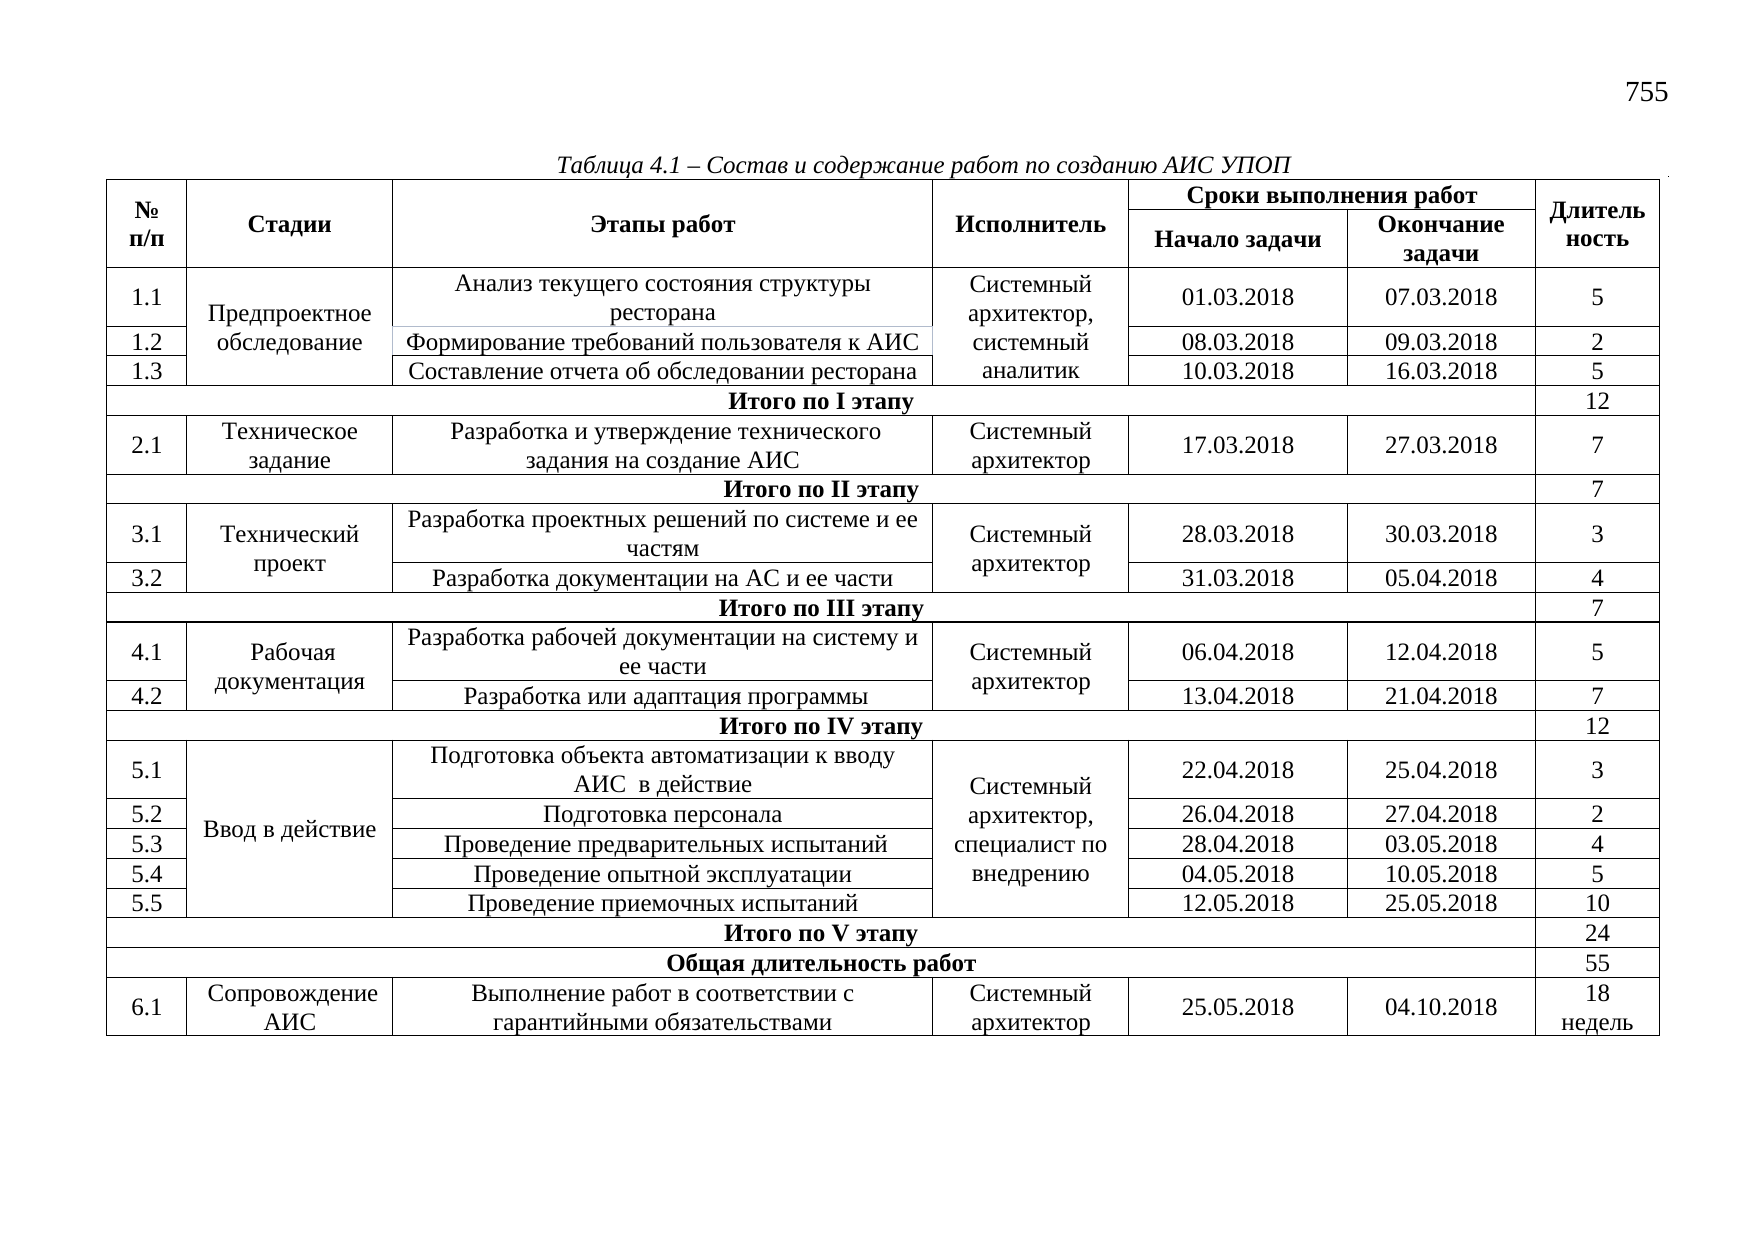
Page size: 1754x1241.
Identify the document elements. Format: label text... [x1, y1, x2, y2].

table_cell 17.03.2018 [1129, 416, 1347, 473]
table_cell Системный архитектор, специалист по внедрению [933, 741, 1128, 917]
table_cell 5.1 [107, 741, 186, 798]
table_cell 12 [1536, 386, 1659, 415]
table_cell Системный архитектор [933, 504, 1128, 592]
table_cell Сопровождение АИС [187, 978, 392, 1035]
table_cell Итого по IV этапу [107, 711, 1535, 739]
table_cell 5.4 [107, 859, 186, 887]
table_cell Итого по V этапу [107, 918, 1535, 947]
table_cell Начало задачи [1129, 210, 1347, 267]
table_cell Предпроектное обследование [187, 268, 392, 385]
table_cell Техническое задание [187, 416, 392, 473]
table_cell 30.03.2018 [1348, 504, 1535, 562]
table_cell 04.05.2018 [1129, 859, 1347, 887]
table_cell 5 [1536, 356, 1659, 385]
table_cell 2 [1536, 327, 1659, 355]
table_cell 28.03.2018 [1129, 504, 1347, 562]
table_cell 28.04.2018 [1129, 829, 1347, 858]
table_cell 5.3 [107, 829, 186, 858]
table_header Длительность [1536, 180, 1659, 267]
table_cell 3 [1536, 504, 1659, 562]
table_cell 55 [1536, 948, 1659, 977]
table_cell Ввод в действие [187, 741, 392, 917]
table_cell Системный архитектор, системный аналитик [933, 268, 1128, 385]
table_cell 03.05.2018 [1348, 829, 1535, 858]
table_cell 3 [1536, 741, 1659, 798]
table_cell Системный архитектор [933, 623, 1128, 710]
table_cell 10.05.2018 [1348, 859, 1535, 887]
table_cell Общая длительность работ [107, 948, 1535, 977]
table_cell 12.05.2018 [1129, 889, 1347, 917]
table_cell 4.1 [107, 623, 186, 680]
table_header Сроки выполнения работ [1129, 180, 1535, 208]
table_cell 05.04.2018 [1348, 563, 1535, 592]
table_header Этапы работ [393, 180, 932, 267]
table_cell 27.04.2018 [1348, 799, 1535, 828]
table_cell 2.1 [107, 416, 186, 473]
table_cell 5.2 [107, 799, 186, 828]
table_cell Разработка документации на АС и ее части [393, 563, 932, 592]
table_cell Разработка или адаптация программы [393, 681, 932, 710]
table_cell 27.03.2018 [1348, 416, 1535, 473]
table_cell 1.1 [107, 268, 186, 326]
table_cell Анализ текущего состояния структуры ресторана [393, 268, 932, 326]
table_cell 25.05.2018 [1348, 889, 1535, 917]
table_cell 26.04.2018 [1129, 799, 1347, 828]
table_cell Технический проект [187, 504, 392, 592]
table_cell Окончание задачи [1348, 210, 1535, 267]
table_cell 16.03.2018 [1348, 356, 1535, 385]
table_cell Составление отчета об обследовании ресторана [393, 356, 932, 385]
table_cell Разработка проектных решений по системе и ее частям [393, 504, 932, 562]
table_cell 31.03.2018 [1129, 563, 1347, 592]
table_cell Системный архитектор [933, 416, 1128, 473]
table_cell Выполнение работ в соответствии с гарантийными обязательствами [393, 978, 932, 1035]
table_cell 18 недель [1536, 978, 1659, 1035]
table_cell Итого по II этапу [107, 475, 1535, 503]
table_cell 7 [1536, 475, 1659, 503]
table_cell 3.2 [107, 563, 186, 592]
table_cell 10 [1536, 889, 1659, 917]
table_cell 5 [1536, 859, 1659, 887]
table_cell 06.04.2018 [1129, 623, 1347, 680]
table_cell 5 [1536, 623, 1659, 680]
table_cell 6.1 [107, 978, 186, 1035]
table_cell Рабочая документация [187, 623, 392, 710]
table_cell 21.04.2018 [1348, 681, 1535, 710]
table_cell 01.03.2018 [1129, 268, 1347, 326]
table_cell 5 [1536, 268, 1659, 326]
table_cell 10.03.2018 [1129, 356, 1347, 385]
table_cell 7 [1536, 681, 1659, 710]
table_cell Подготовка персонала [393, 799, 932, 828]
table_cell Итого по III этапу [107, 593, 1535, 621]
table_cell Разработка и утверждение технического задания на создание АИС [393, 416, 932, 473]
table_cell 7 [1536, 593, 1659, 621]
table_cell 13.04.2018 [1129, 681, 1347, 710]
table_cell 1.3 [107, 356, 186, 385]
table_cell 07.03.2018 [1348, 268, 1535, 326]
table_cell Подготовка объекта автоматизации к вводу АИС в действие [393, 741, 932, 798]
table_header Стадии [187, 180, 392, 267]
table_cell 7 [1536, 416, 1659, 473]
table_cell 12 [1536, 711, 1659, 739]
table_cell Проведение приемочных испытаний [393, 889, 932, 917]
table_cell Итого по I этапу [107, 386, 1535, 415]
table_cell 24 [1536, 918, 1659, 947]
table_cell 09.03.2018 [1348, 327, 1535, 355]
table_cell Системный архитектор [933, 978, 1128, 1035]
table_cell Формирование требований пользователя к АИС [393, 327, 932, 355]
table_cell 3.1 [107, 504, 186, 562]
table_cell 25.04.2018 [1348, 741, 1535, 798]
table_cell 5.5 [107, 889, 186, 917]
table_cell 08.03.2018 [1129, 327, 1347, 355]
table_cell 04.10.2018 [1348, 978, 1535, 1035]
table_header № п/п [107, 180, 186, 267]
table_cell Разработка рабочей документации на систему и ее части [393, 623, 932, 680]
table_cell 12.04.2018 [1348, 623, 1535, 680]
table_header Исполнитель [933, 180, 1128, 267]
table_cell 4 [1536, 829, 1659, 858]
table_cell 25.05.2018 [1129, 978, 1347, 1035]
table_cell 4 [1536, 563, 1659, 592]
text Таблица 4.1 – Состав и содержание работ по созданию АИС УПОП [556, 150, 1668, 179]
table_cell Проведение предварительных испытаний [393, 829, 932, 858]
table_cell Проведение опытной эксплуатации [393, 859, 932, 887]
table_cell 2 [1536, 799, 1659, 828]
table_cell 4.2 [107, 681, 186, 710]
table_cell 1.2 [107, 327, 186, 355]
table_cell 22.04.2018 [1129, 741, 1347, 798]
